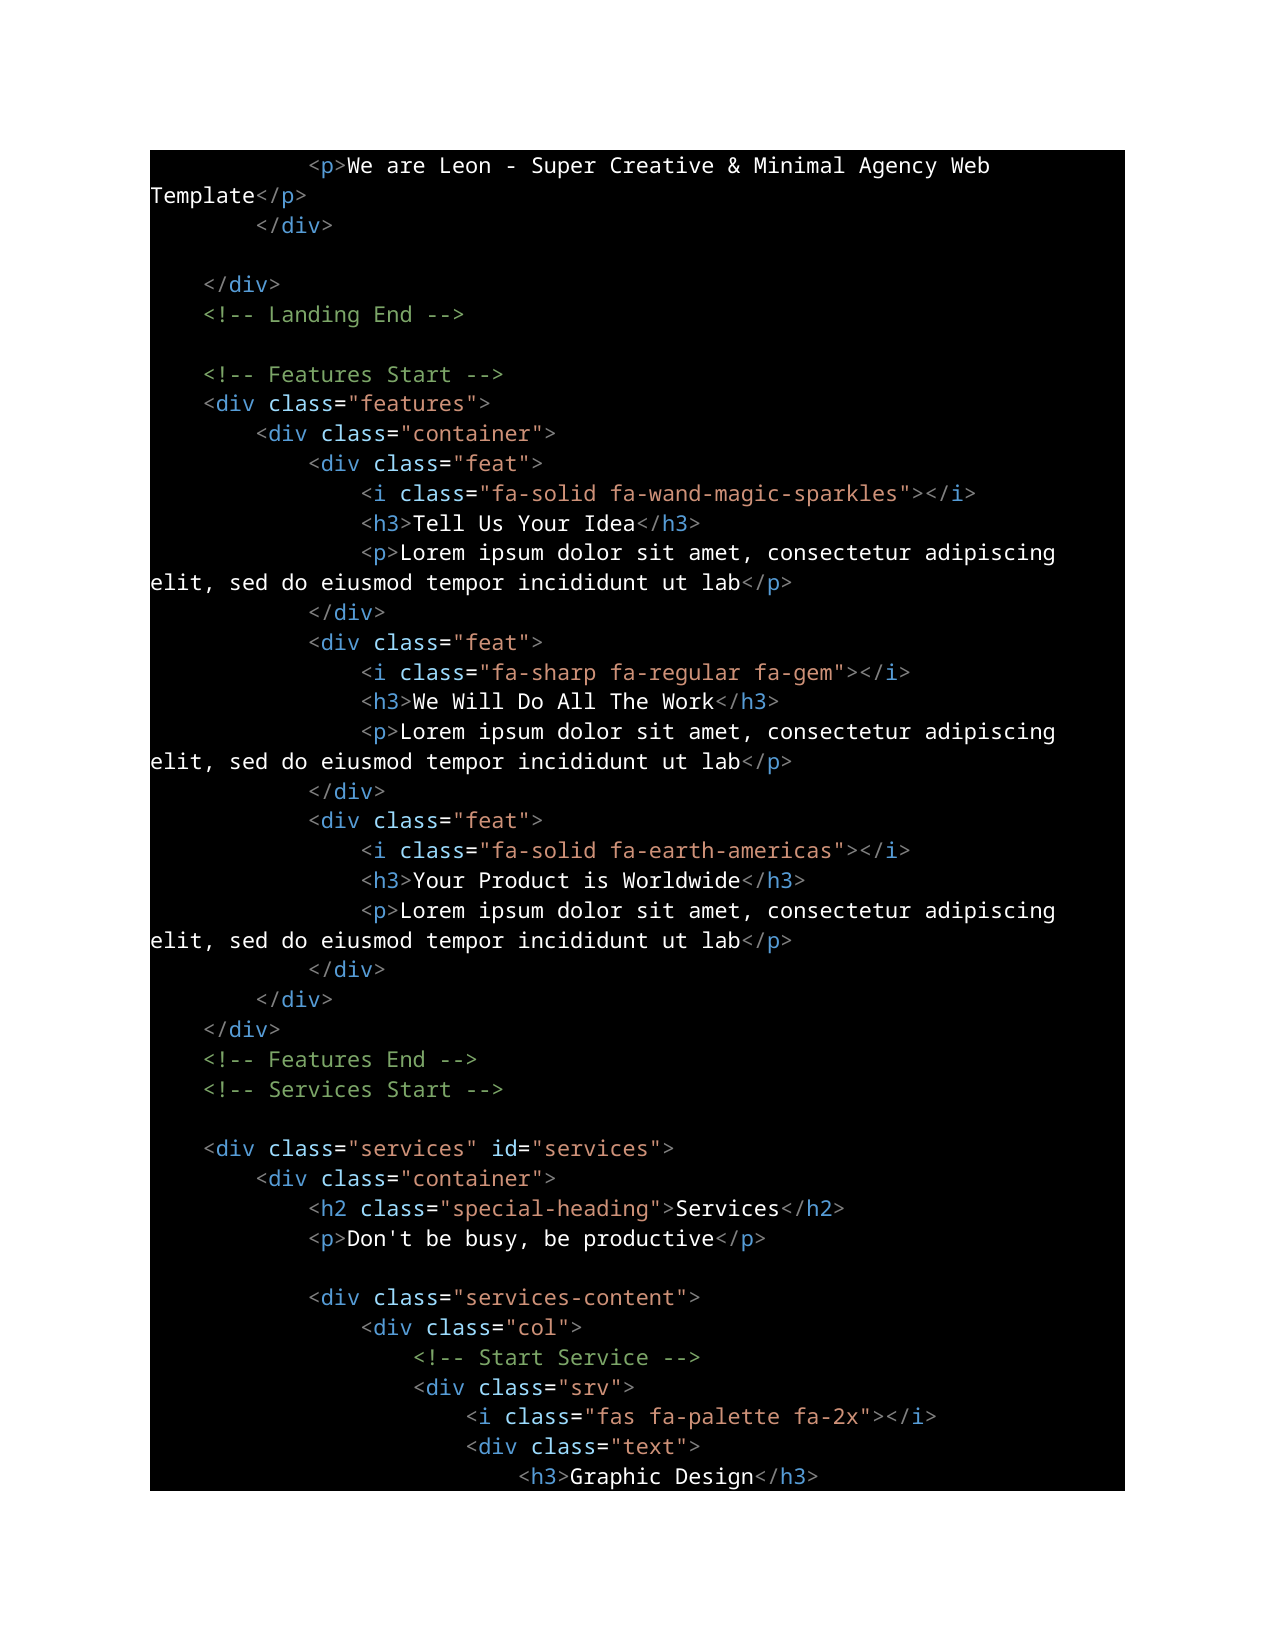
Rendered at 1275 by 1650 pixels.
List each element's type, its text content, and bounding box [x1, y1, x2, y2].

text <div class="container"> [150, 418, 1125, 448]
text <div class="text"> [150, 1431, 1125, 1461]
text <div class="services" id="services"> [150, 1133, 1125, 1163]
text </div> [150, 954, 1125, 984]
text <div class="features"> [150, 388, 1125, 418]
text <!-- Start Service --> [150, 1342, 1125, 1371]
text </div> [150, 209, 1125, 239]
text <div class="container"> [150, 1163, 1125, 1193]
text <i class="fas fa-palette fa-2x"></i> [150, 1401, 1125, 1431]
text <h3>Graphic Design</h3> [150, 1461, 1125, 1491]
text <!-- Services Start --> [150, 1073, 1125, 1103]
text </div> [150, 776, 1125, 805]
text <h3>Your Product is Worldwide</h3> [150, 865, 1125, 895]
text </div> [150, 597, 1125, 627]
text <div class="feat"> [150, 805, 1125, 835]
text <h3>We Will Do All The Work</h3> [150, 686, 1125, 716]
text <p>We are Leon - Super Creative & Minimal Agency Web Template</p> [150, 150, 1125, 209]
text </div> [150, 984, 1125, 1014]
text <i class="fa-solid fa-wand-magic-sparkles"></i> [150, 478, 1125, 507]
text <i class="fa-sharp fa-regular fa-gem"></i> [150, 656, 1125, 686]
text <p>Lorem ipsum dolor sit amet, consectetur adipiscing elit, sed do eiusmod tempor incididunt ut lab</p> [150, 537, 1125, 597]
text <div class="services-content"> [150, 1282, 1125, 1312]
text <div class="srv"> [150, 1371, 1125, 1401]
text </div> [150, 269, 1125, 299]
text <!-- Features End --> [150, 1044, 1125, 1073]
text <div class="col"> [150, 1312, 1125, 1342]
text <div class="feat"> [150, 627, 1125, 656]
text <div class="feat"> [150, 448, 1125, 478]
text <!-- Landing End --> [150, 299, 1125, 329]
text <h3>Tell Us Your Idea</h3> [150, 507, 1125, 537]
text <p>Don't be busy, be productive</p> [150, 1222, 1125, 1252]
text </div> [150, 1014, 1125, 1044]
text <p>Lorem ipsum dolor sit amet, consectetur adipiscing elit, sed do eiusmod tempor incididunt ut lab</p> [150, 716, 1125, 776]
text <p>Lorem ipsum dolor sit amet, consectetur adipiscing elit, sed do eiusmod tempor incididunt ut lab</p> [150, 895, 1125, 954]
text <i class="fa-solid fa-earth-americas"></i> [150, 835, 1125, 865]
text <h2 class="special-heading">Services</h2> [150, 1193, 1125, 1222]
text <!-- Features Start --> [150, 358, 1125, 388]
